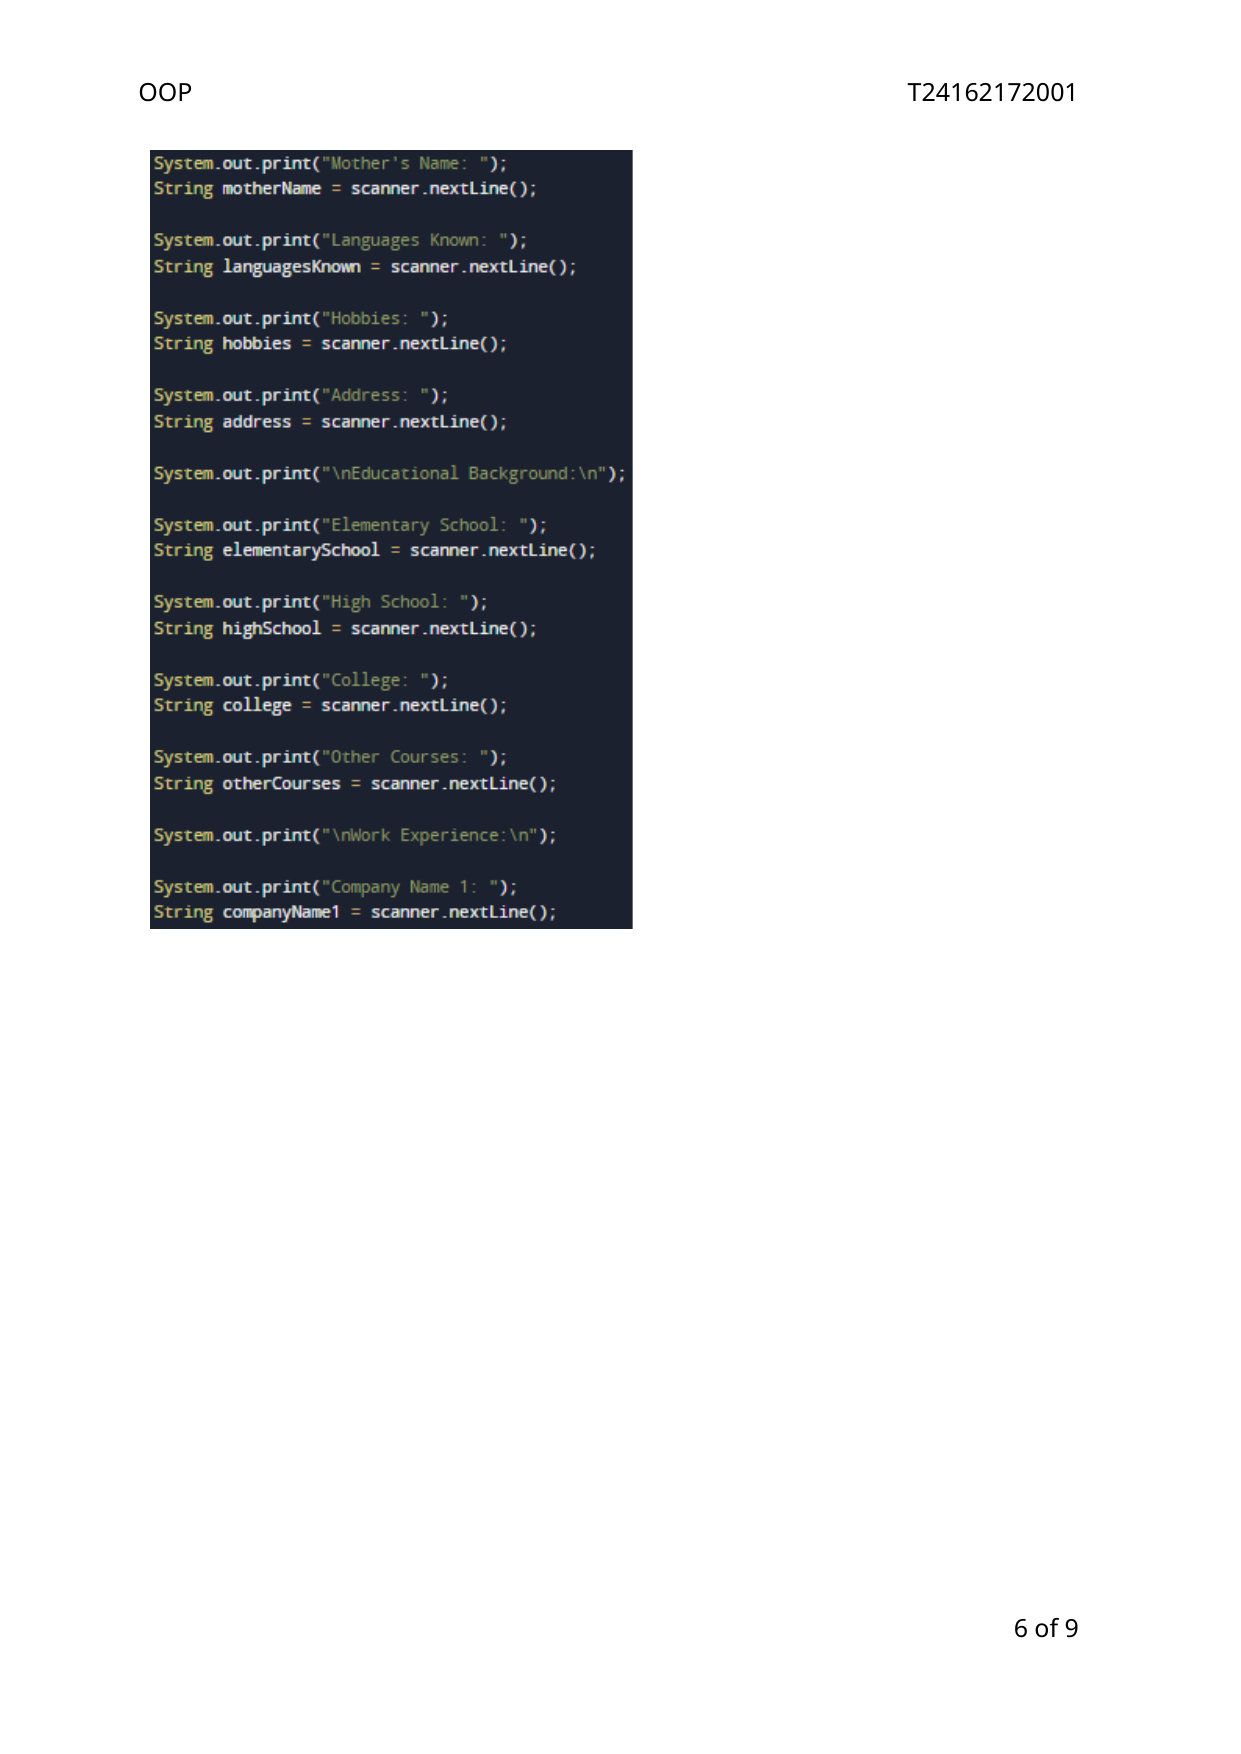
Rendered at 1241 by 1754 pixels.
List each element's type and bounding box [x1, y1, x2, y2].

picture [150, 150, 633, 929]
